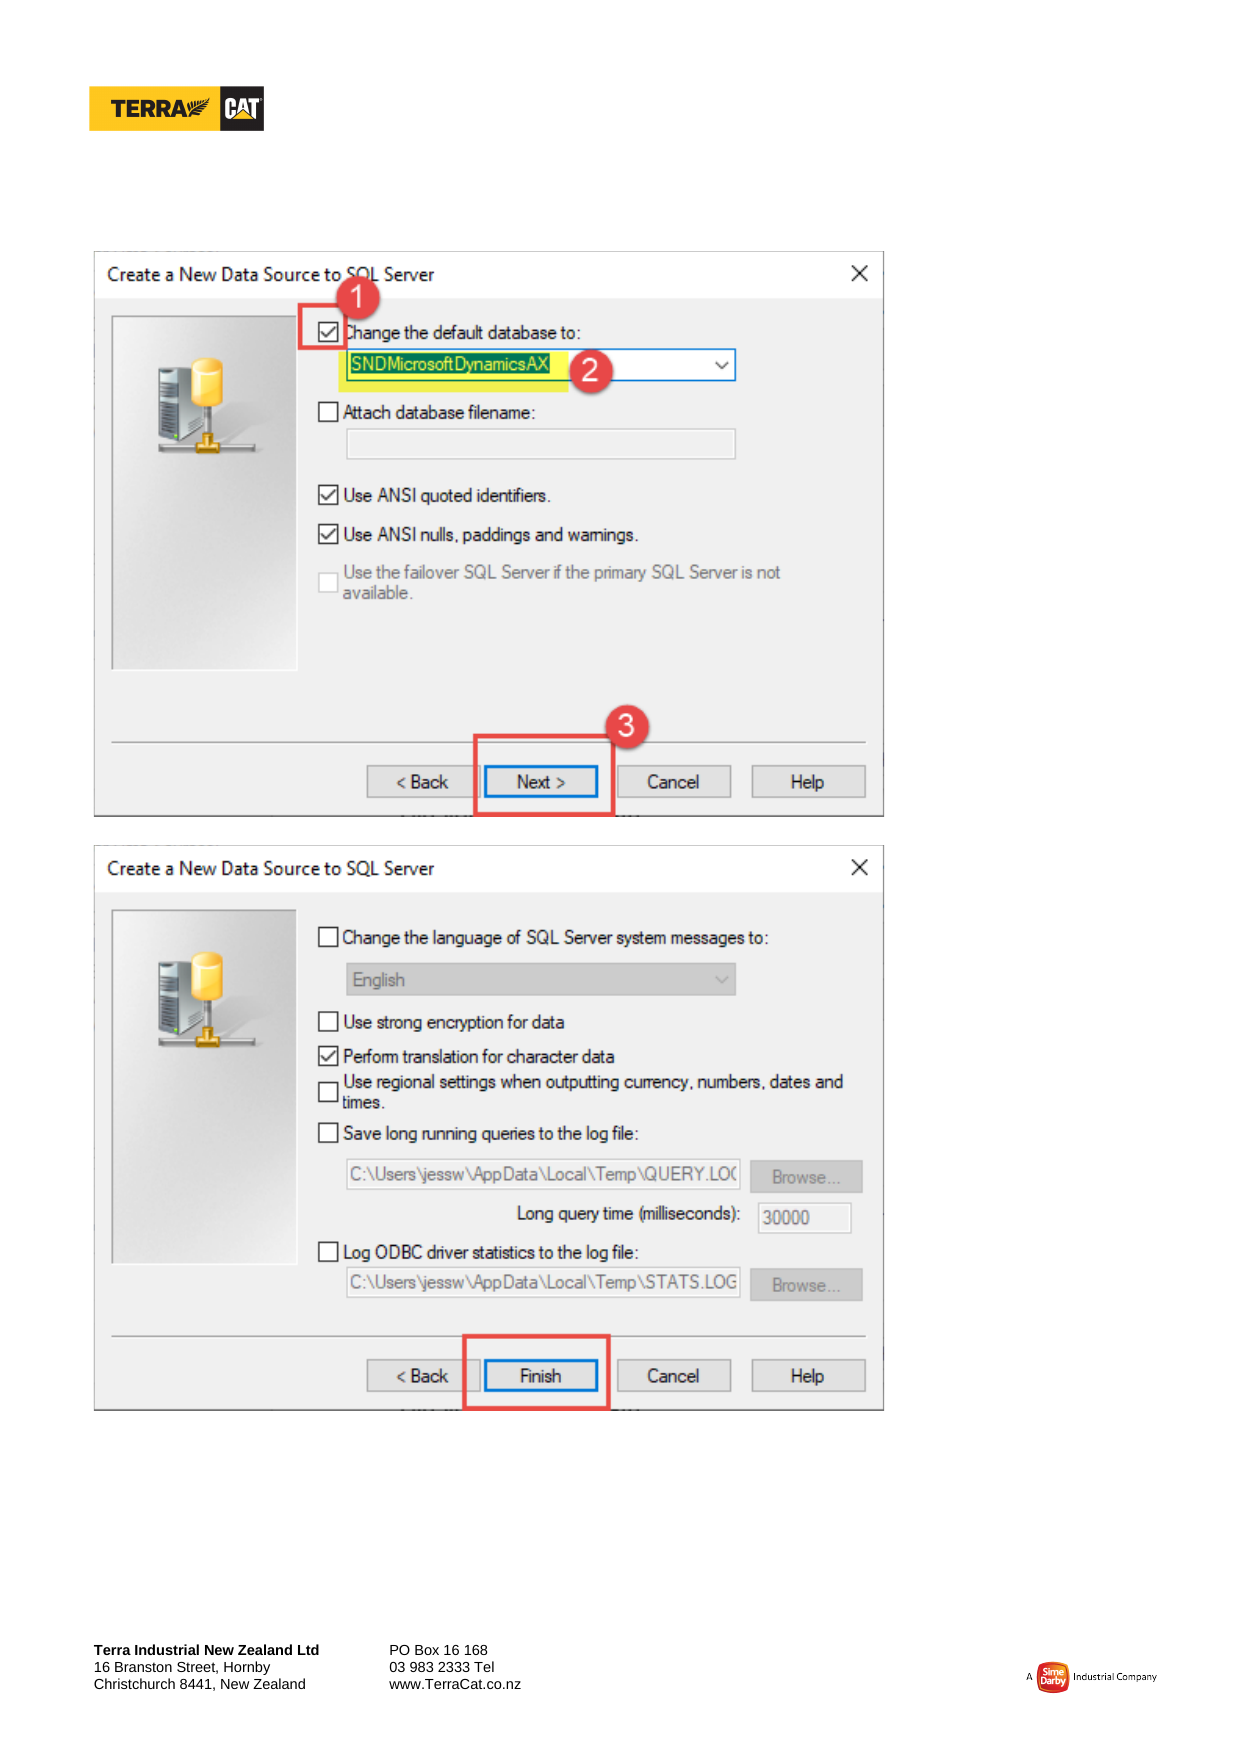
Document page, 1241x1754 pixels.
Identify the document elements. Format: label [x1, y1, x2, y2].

picture [1025, 1658, 1157, 1695]
picture [93, 251, 885, 817]
picture [87, 84, 266, 133]
picture [93, 845, 885, 1411]
